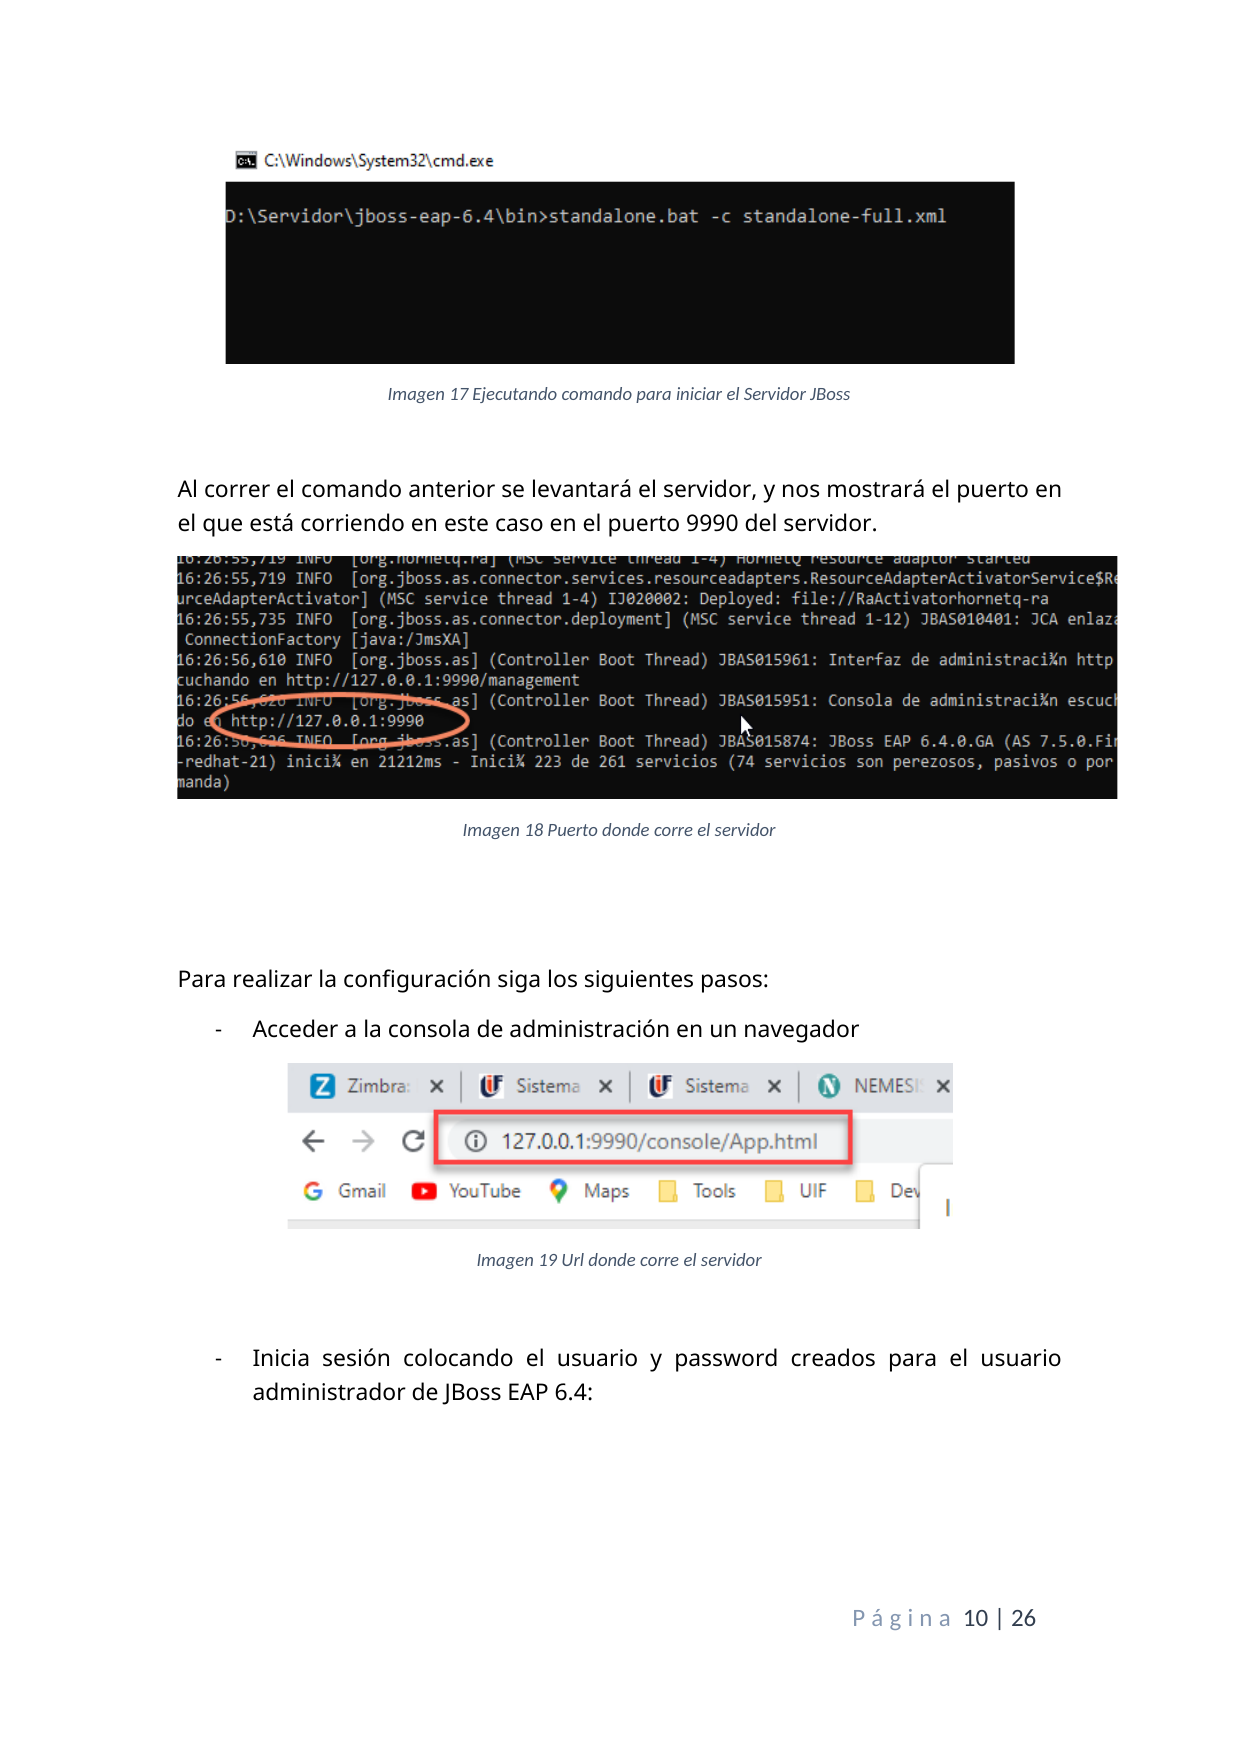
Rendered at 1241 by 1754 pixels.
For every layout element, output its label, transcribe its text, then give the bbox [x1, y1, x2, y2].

list Acceder a la consola de administración en un navegador [215, 1013, 1063, 1044]
list Inicia sesión colocando el usuario y password creados para el usuario administrador de JBoss EAP 6.4: [215, 1342, 1063, 1407]
text Al correr el comando anterior se levantará el servidor, y nos mostrará el puerto en el que está corriendo en este caso en el puerto 9990 del servidor. [177, 473, 1063, 538]
picture [177, 556, 1118, 799]
picture [287, 1063, 953, 1229]
picture [225, 147, 1015, 364]
text Para realizar la configuración siga los siguientes pasos: [177, 962, 1063, 994]
